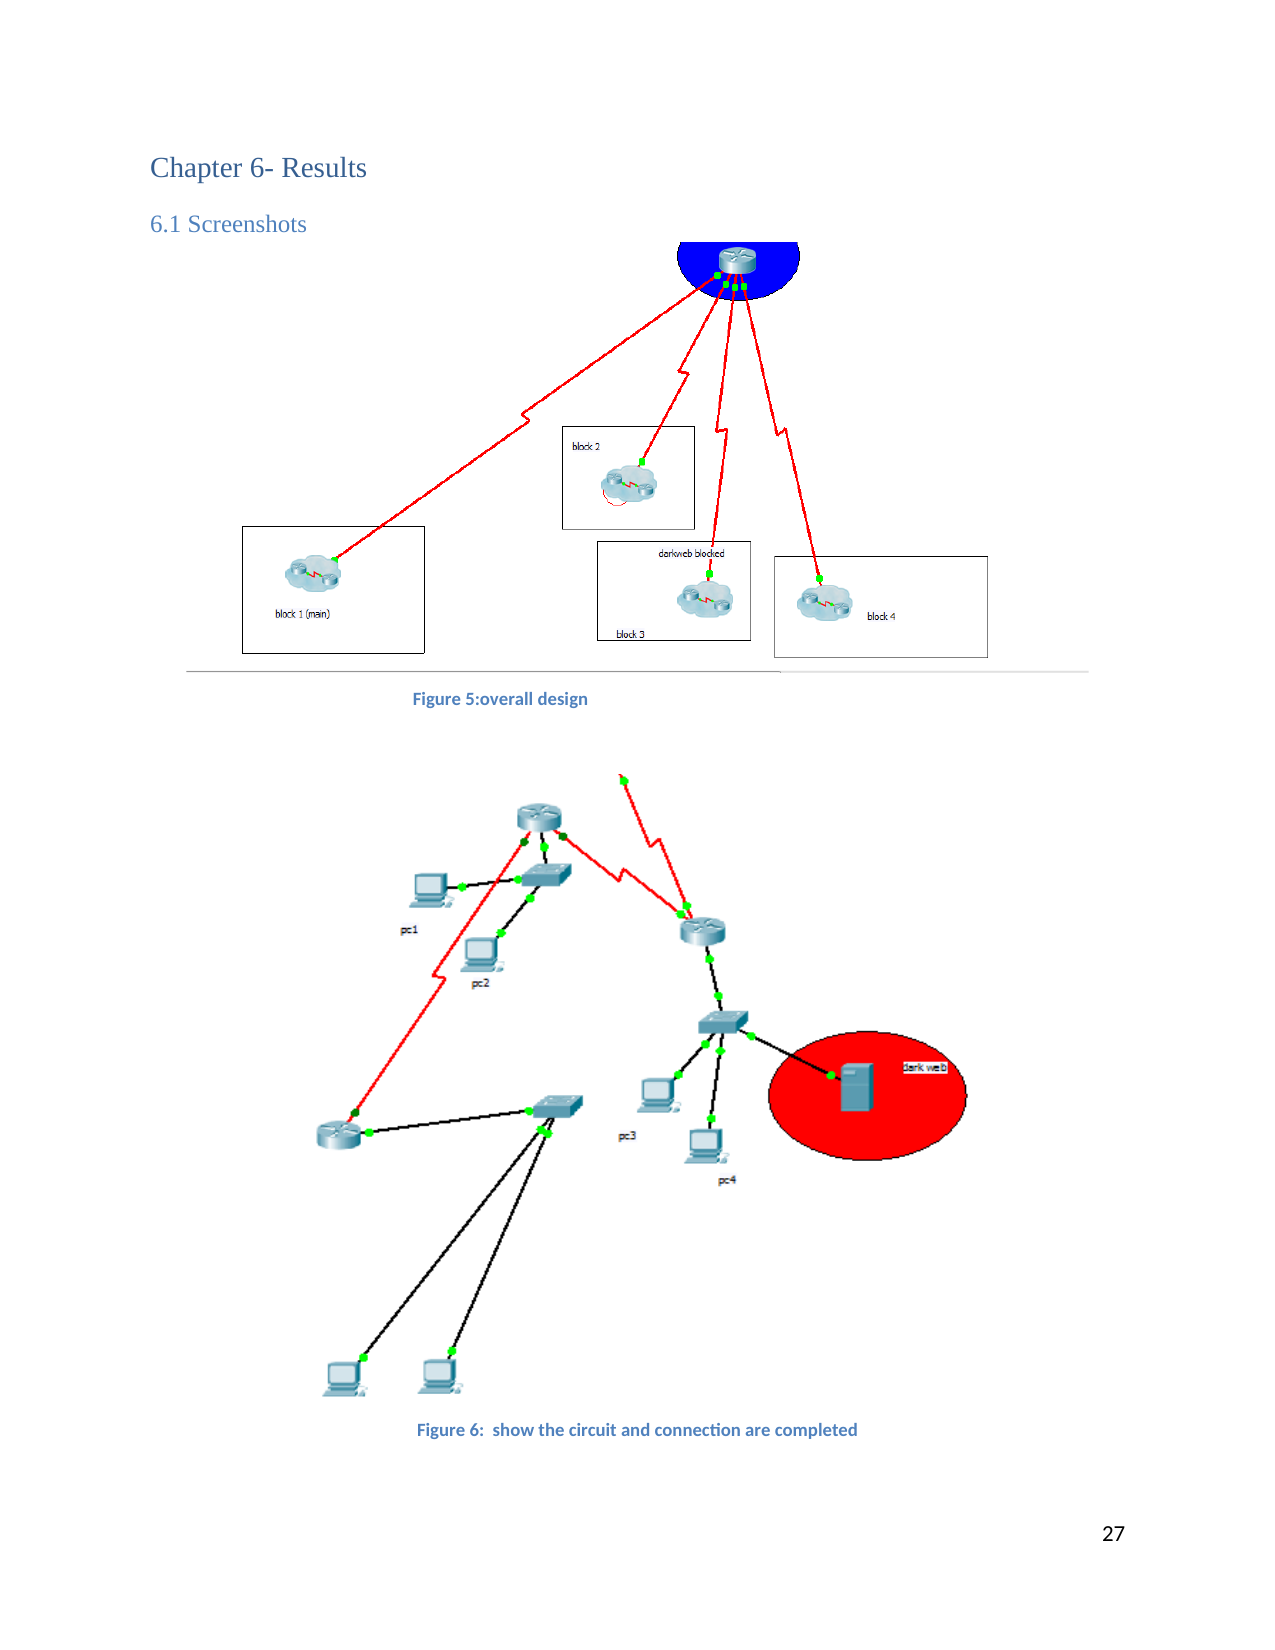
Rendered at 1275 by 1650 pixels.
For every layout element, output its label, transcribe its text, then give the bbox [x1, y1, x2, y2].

subtitle 6.1 Screenshots [150, 209, 1125, 238]
picture [186, 242, 1089, 673]
subtitle Chapter 6- Results [150, 150, 1125, 183]
picture [150, 774, 1125, 1398]
